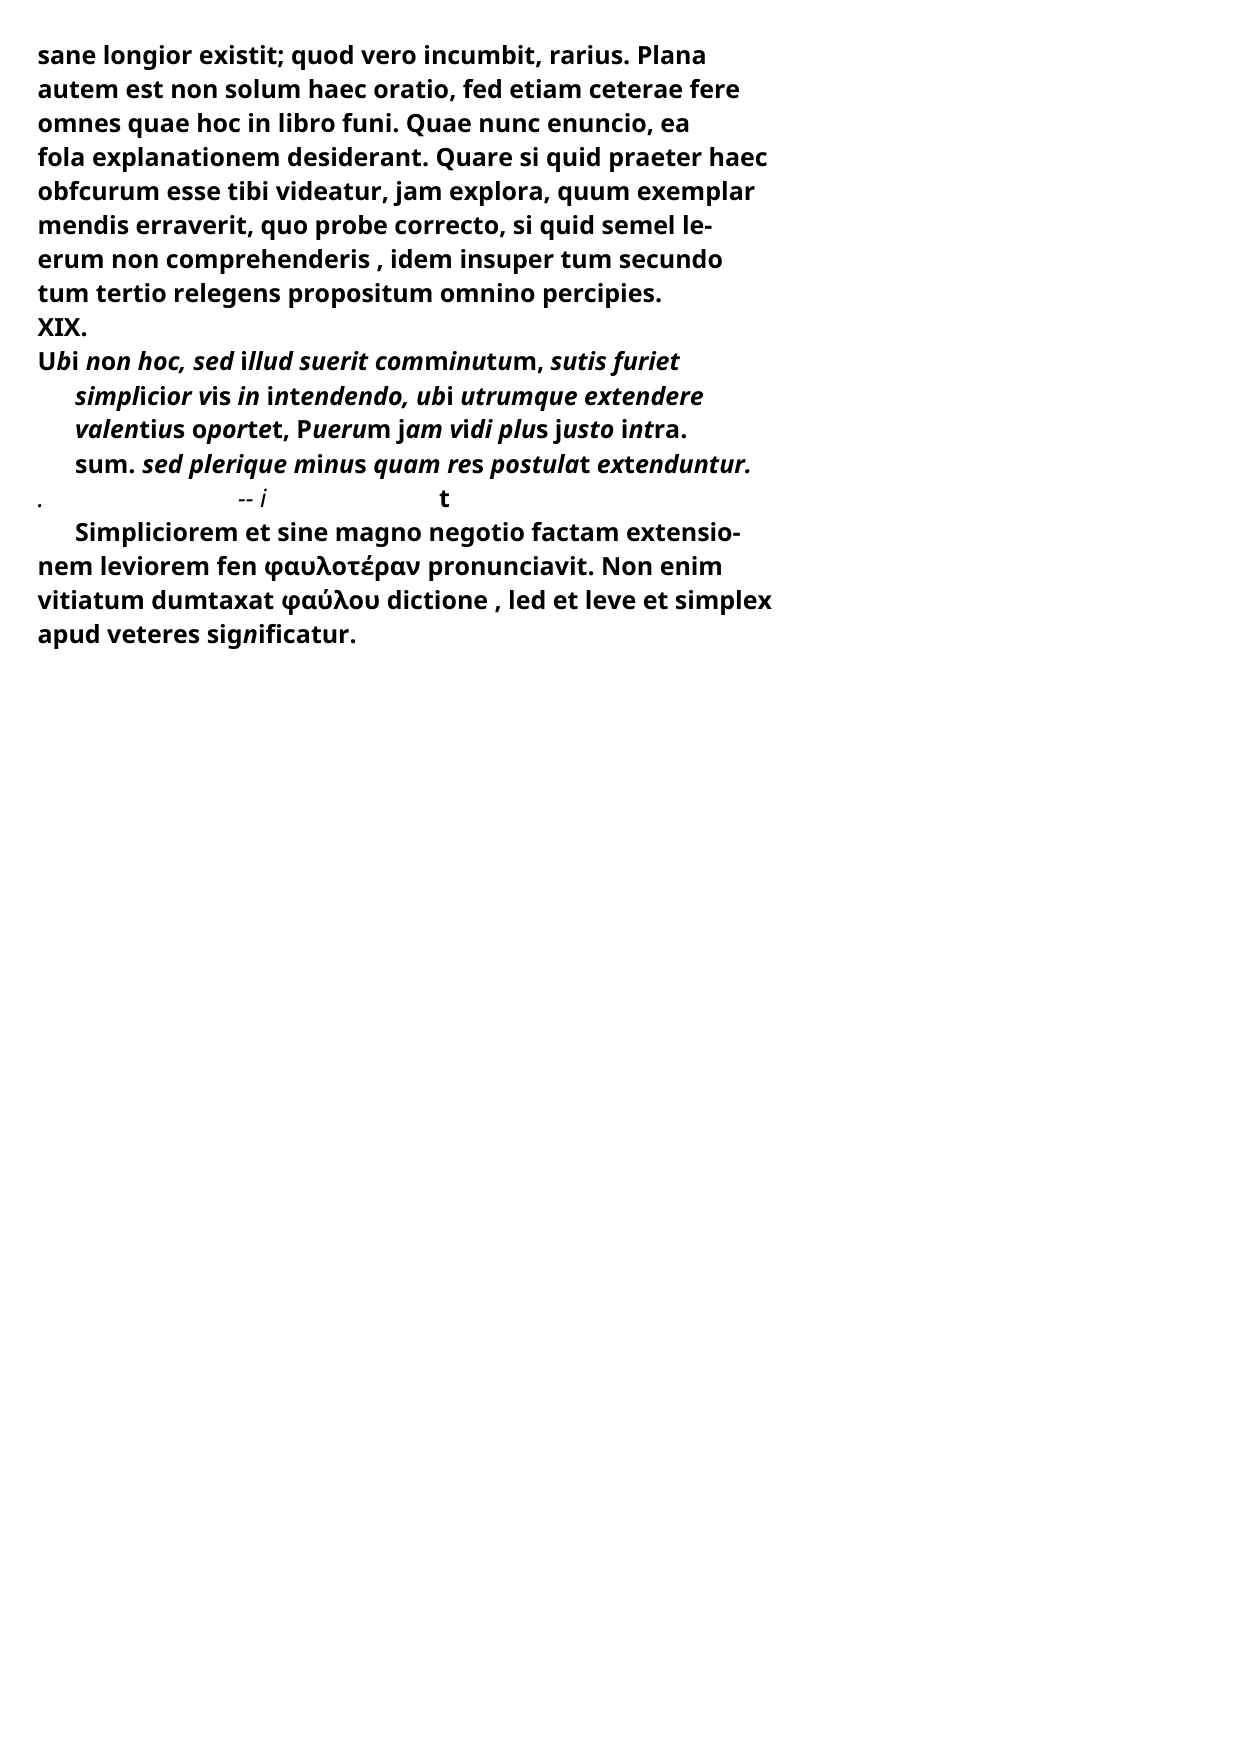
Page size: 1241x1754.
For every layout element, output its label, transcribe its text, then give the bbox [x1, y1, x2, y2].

text XIX. [37, 310, 1203, 344]
text . -- i t [37, 480, 1203, 514]
text Simpliciorem et sine magno negotio factam extensio- nem leviorem fen φαυλοτέραν pronunciavit. Non enim vitiatum dumtaxat φαύλου dictione , led et leve et simplex apud veteres significatur. [37, 514, 1203, 651]
text sane longior existit; quod vero incumbit, rarius. Plana autem est non solum haec oratio, fed etiam ceterae fere omnes quae hoc in libro funi. Quae nunc enuncio, ea fola explanationem desiderant. Quare si quid praeter haec obfcurum esse tibi videatur, jam explora, quum exemplar mendis erraverit, quo probe correcto, si quid semel le- erum non comprehenderis , idem insuper tum secundo tum tertio relegens propositum omnino percipies. [37, 37, 1203, 310]
text Ubi non hoc, sed illud suerit comminutum, sutis furiet simplicior vis in intendendo, ubi utrumque extendere valentius oportet, Puerum jam vidi plus justo intra. sum. sed plerique minus quam res postulat extenduntur. [37, 344, 1203, 480]
